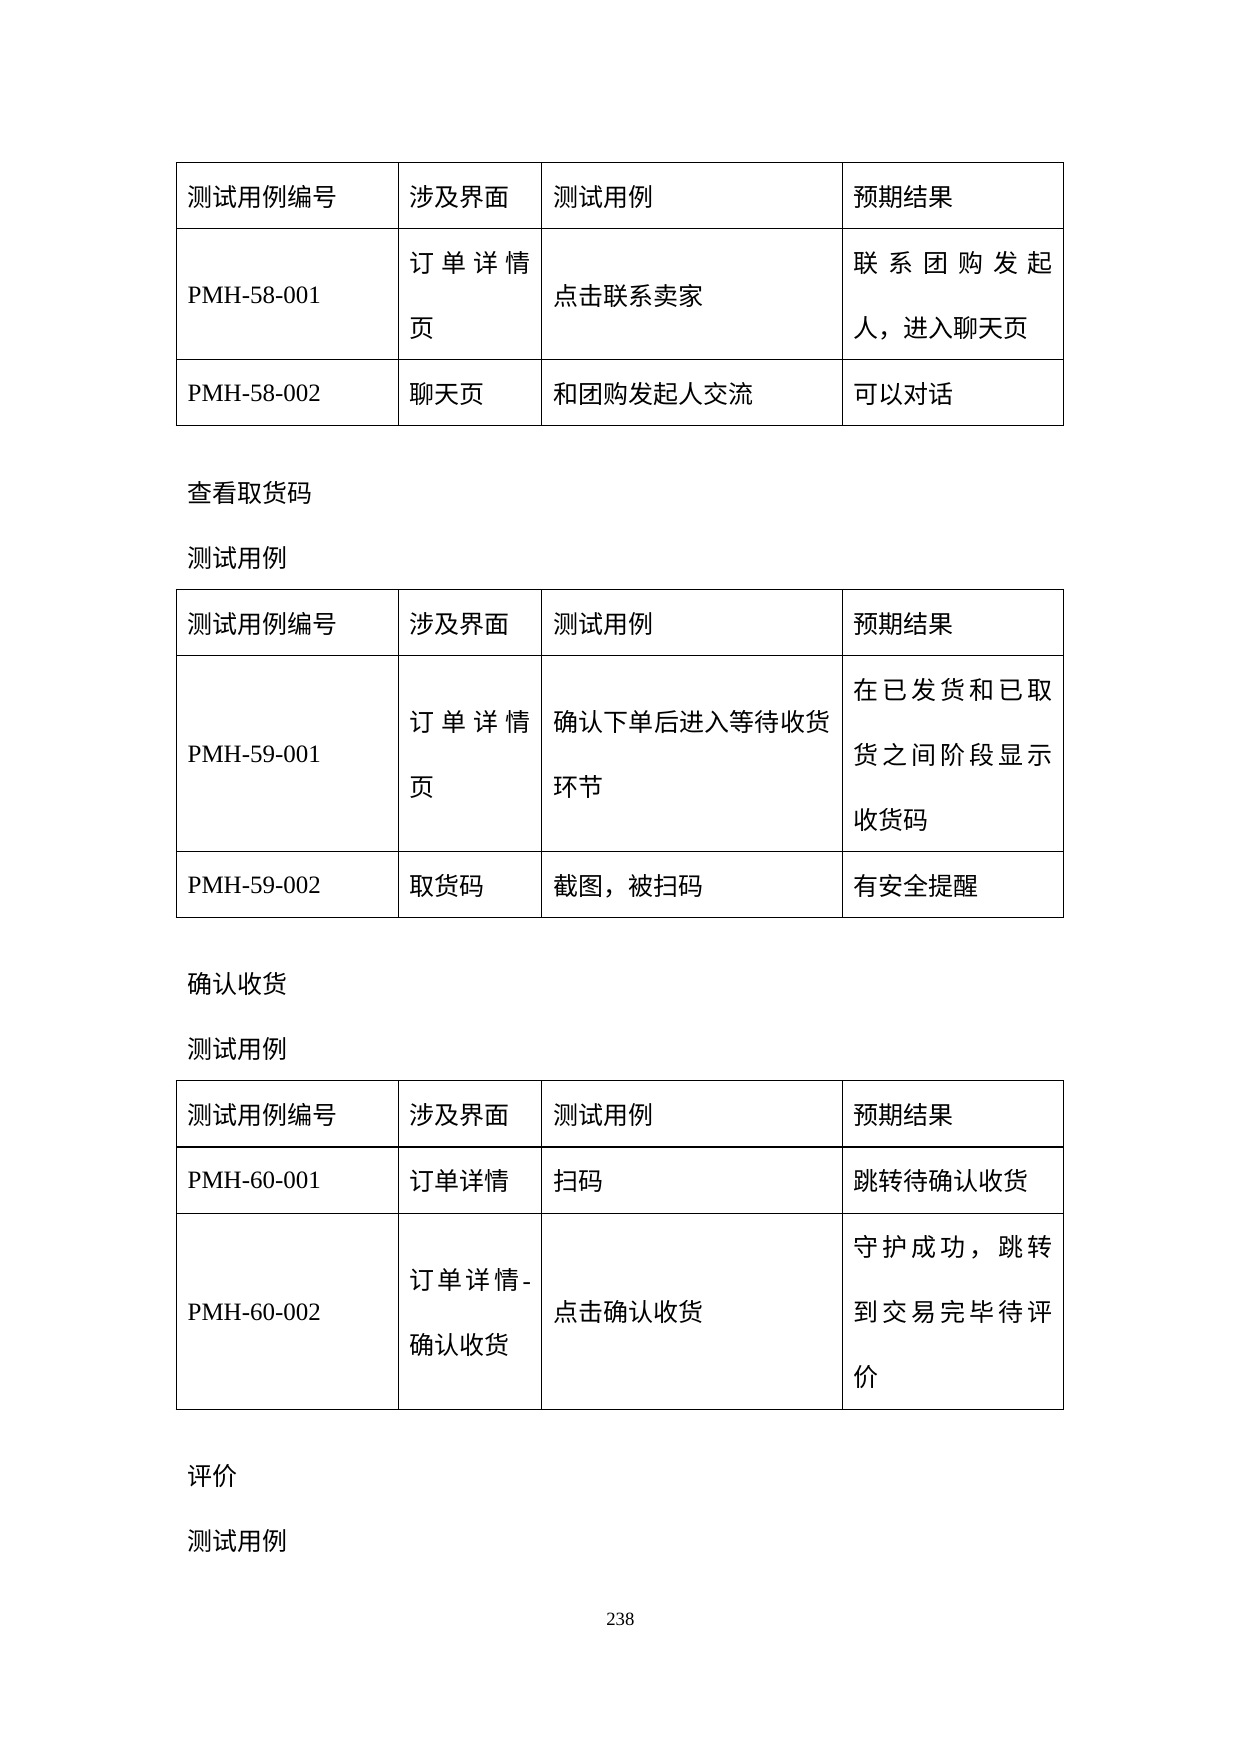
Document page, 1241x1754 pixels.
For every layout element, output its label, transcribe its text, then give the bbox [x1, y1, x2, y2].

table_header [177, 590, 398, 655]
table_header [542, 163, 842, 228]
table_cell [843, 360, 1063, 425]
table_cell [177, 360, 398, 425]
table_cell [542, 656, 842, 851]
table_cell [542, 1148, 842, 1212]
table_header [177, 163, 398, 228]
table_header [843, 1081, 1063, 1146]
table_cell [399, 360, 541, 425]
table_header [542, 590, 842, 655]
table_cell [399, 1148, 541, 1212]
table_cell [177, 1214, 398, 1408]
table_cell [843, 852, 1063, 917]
text 查看取货码 [187, 459, 1053, 524]
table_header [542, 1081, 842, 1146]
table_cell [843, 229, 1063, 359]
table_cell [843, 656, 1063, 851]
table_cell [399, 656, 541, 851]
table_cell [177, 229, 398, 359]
text 确认收货 [187, 950, 1053, 1015]
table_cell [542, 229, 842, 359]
text 测试用例 [187, 524, 1053, 589]
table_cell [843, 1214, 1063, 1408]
text 测试用例 [187, 1507, 1053, 1572]
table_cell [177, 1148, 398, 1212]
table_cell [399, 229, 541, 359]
text 测试用例 [187, 1015, 1053, 1080]
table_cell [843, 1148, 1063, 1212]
text 评价 [187, 1442, 1053, 1507]
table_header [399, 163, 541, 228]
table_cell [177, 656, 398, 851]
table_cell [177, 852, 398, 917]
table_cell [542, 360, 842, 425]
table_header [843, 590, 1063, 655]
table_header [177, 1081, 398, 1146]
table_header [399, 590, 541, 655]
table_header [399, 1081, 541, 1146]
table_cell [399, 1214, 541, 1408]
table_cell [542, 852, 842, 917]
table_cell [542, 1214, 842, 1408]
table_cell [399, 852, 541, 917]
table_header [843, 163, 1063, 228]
